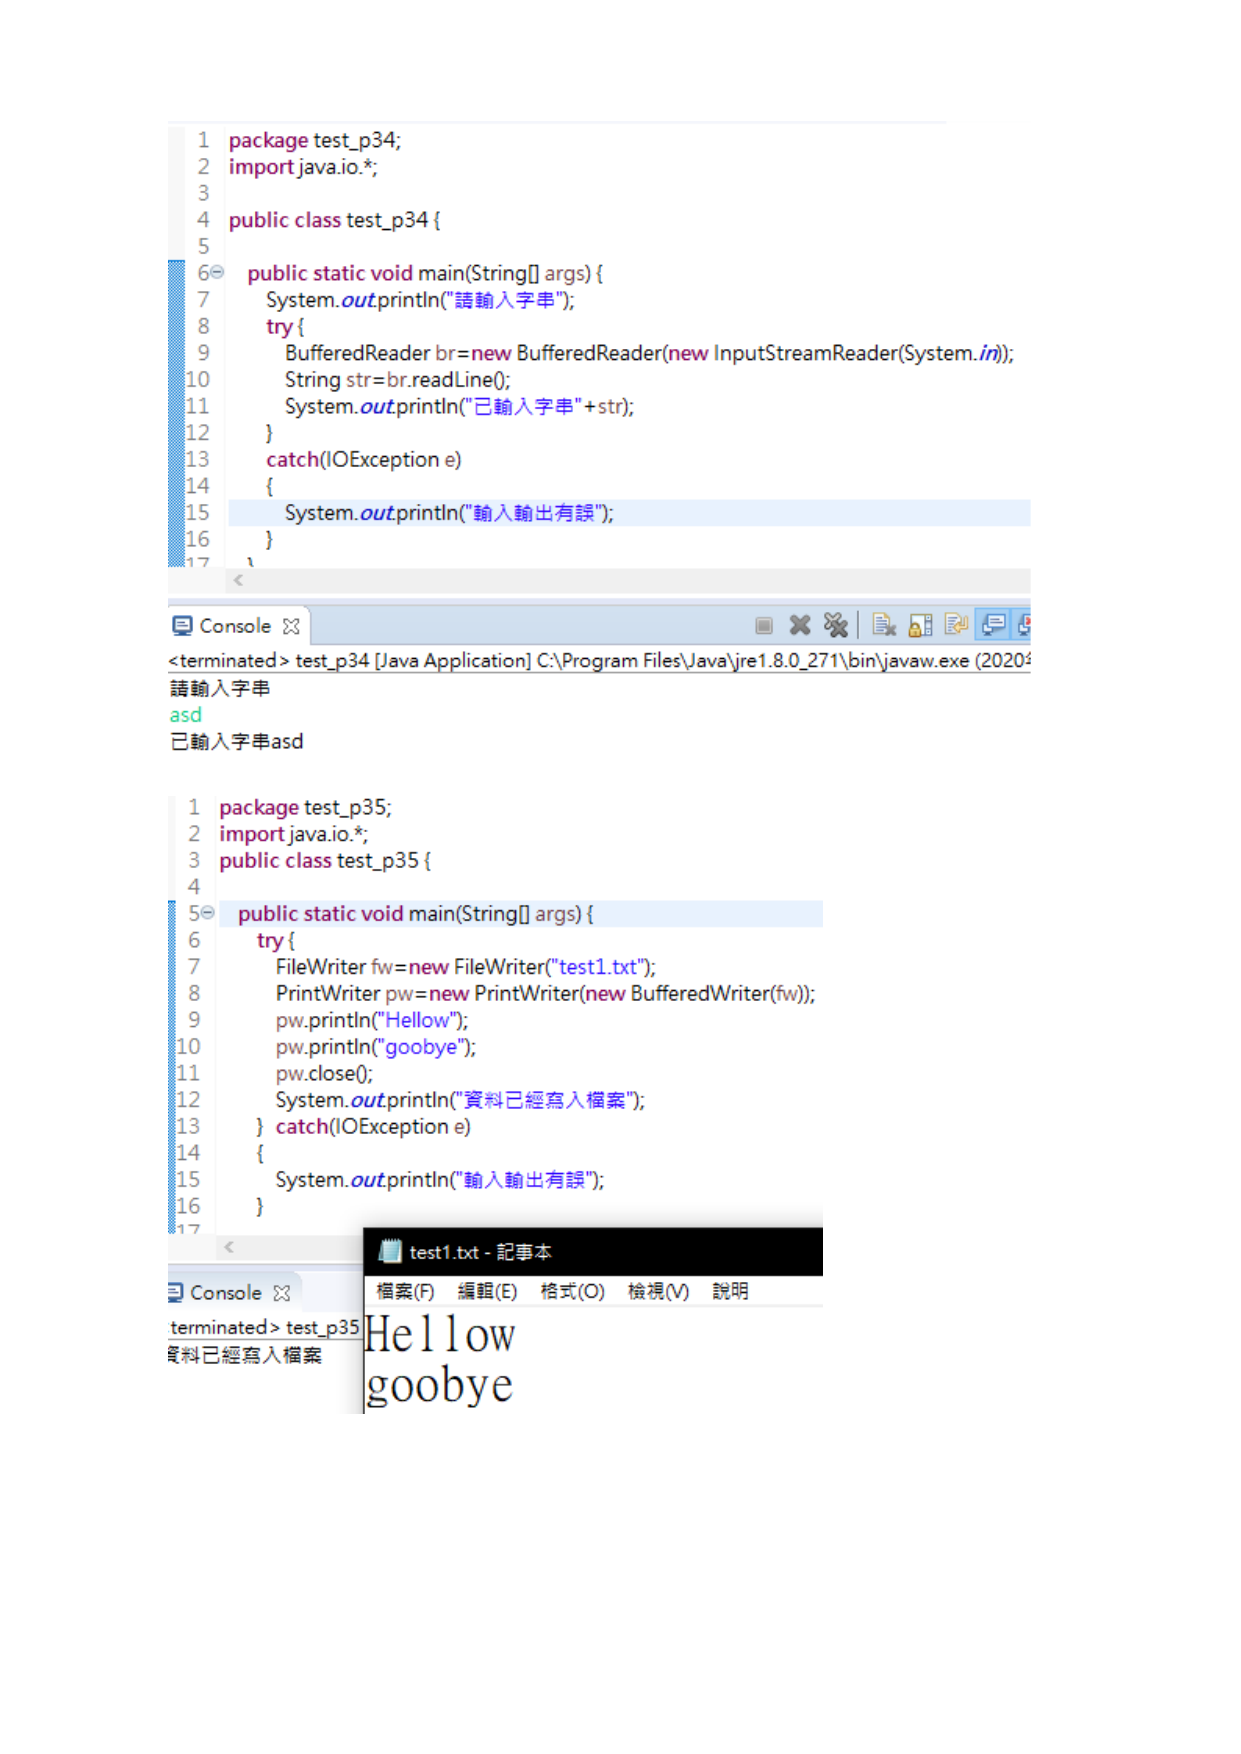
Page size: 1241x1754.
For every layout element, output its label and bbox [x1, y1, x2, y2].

picture [168, 121, 1031, 766]
picture [168, 796, 823, 1414]
